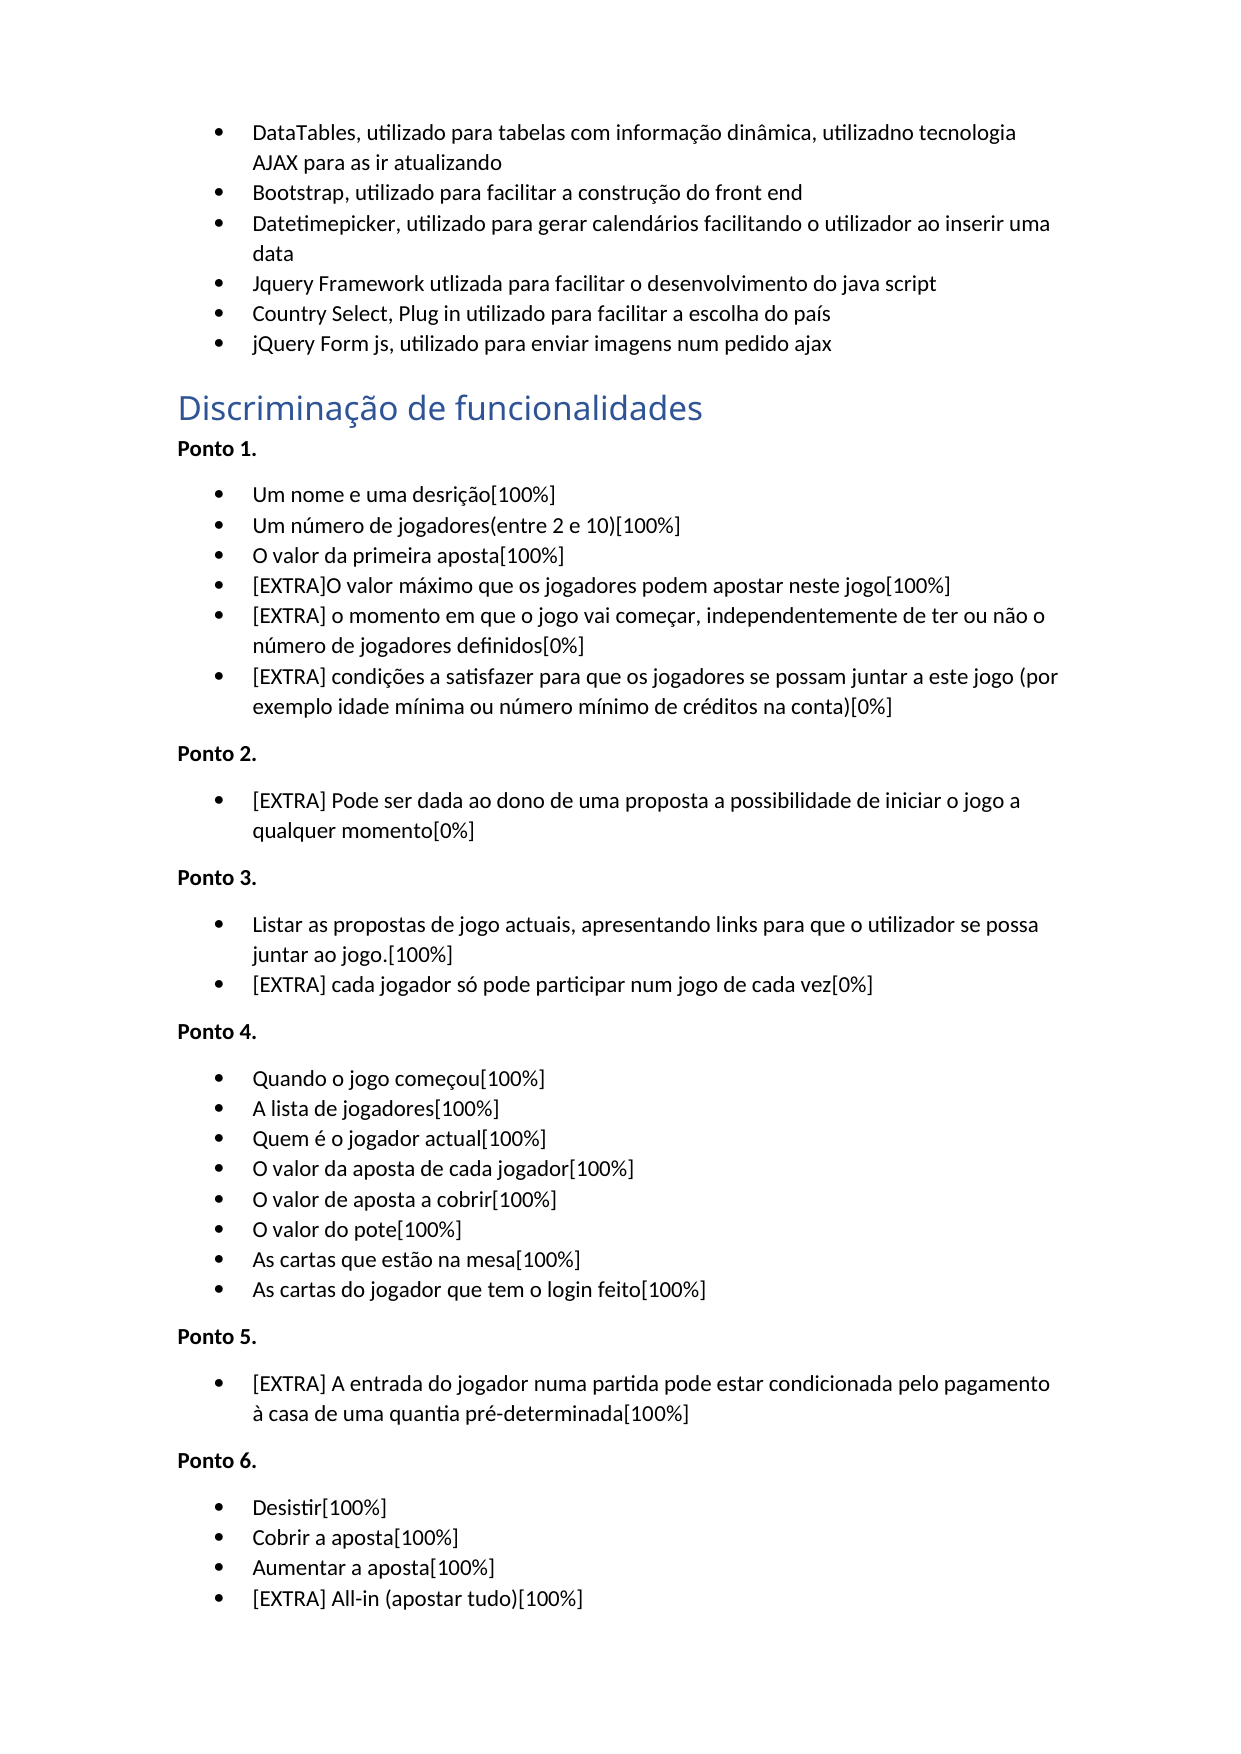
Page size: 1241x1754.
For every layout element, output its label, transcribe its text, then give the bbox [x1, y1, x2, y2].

list As cartas que estão na mesa[100%] [215, 1245, 1063, 1273]
list [EXTRA] A entrada do jogador numa partida pode estar condicionada pelo pagamento à casa de uma quantia pré-determinada[100%] [215, 1369, 1063, 1427]
list [EXTRA] All-in (apostar tudo)[100%] [215, 1584, 1063, 1612]
list [EXTRA] o momento em que o jogo vai começar, independentemente de ter ou não o número de jogadores definidos[0%] [215, 601, 1063, 660]
list Listar as propostas de jogo actuais, apresentando links para que o utilizador se possa juntar ao jogo.[100%] [215, 910, 1063, 968]
list [EXTRA] condições a satisfazer para que os jogadores se possam juntar a este jogo (por exemplo idade mínima ou número mínimo de créditos na conta)[0%] [215, 662, 1063, 720]
text Ponto 6. [177, 1446, 1063, 1474]
list O valor do pote[100%] [215, 1215, 1063, 1243]
list [EXTRA] cada jogador só pode participar num jogo de cada vez[0%] [215, 970, 1063, 998]
list Jquery Framework utlizada para facilitar o desenvolvimento do java script [215, 269, 1063, 297]
list Quando o jogo começou[100%] [215, 1064, 1063, 1092]
list DataTables, utilizado para tabelas com informação dinâmica, utilizadno tecnologia AJAX para as ir atualizando [215, 118, 1063, 176]
list O valor da primeira aposta[100%] [215, 541, 1063, 569]
list Desistir[100%] [215, 1493, 1063, 1521]
list Aumentar a aposta[100%] [215, 1553, 1063, 1582]
list [EXTRA] Pode ser dada ao dono de uma proposta a possibilidade de iniciar o jogo a qualquer momento[0%] [215, 786, 1063, 844]
list Datetimepicker, utilizado para gerar calendários facilitando o utilizador ao inserir uma data [215, 209, 1063, 267]
text Ponto 3. [177, 863, 1063, 891]
list Um número de jogadores(entre 2 e 10)[100%] [215, 511, 1063, 539]
list Cobrir a aposta[100%] [215, 1523, 1063, 1551]
subtitle Discriminação de funcionalidades [177, 385, 1063, 430]
list A lista de jogadores[100%] [215, 1094, 1063, 1122]
text Ponto 2. [177, 739, 1063, 767]
list O valor da aposta de cada jogador[100%] [215, 1154, 1063, 1183]
text Ponto 1. [177, 434, 1063, 462]
list jQuery Form js, utilizado para enviar imagens num pedido ajax [215, 329, 1063, 358]
text Ponto 4. [177, 1017, 1063, 1045]
list Um nome e uma desrição[100%] [215, 481, 1063, 509]
list As cartas do jogador que tem o login feito[100%] [215, 1275, 1063, 1303]
list Country Select, Plug in utilizado para facilitar a escolha do país [215, 299, 1063, 327]
list O valor de aposta a cobrir[100%] [215, 1185, 1063, 1213]
list [EXTRA]O valor máximo que os jogadores podem apostar neste jogo[100%] [215, 571, 1063, 599]
list Bootstrap, utilizado para facilitar a construção do front end [215, 178, 1063, 207]
text Ponto 5. [177, 1322, 1063, 1350]
list Quem é o jogador actual[100%] [215, 1124, 1063, 1152]
